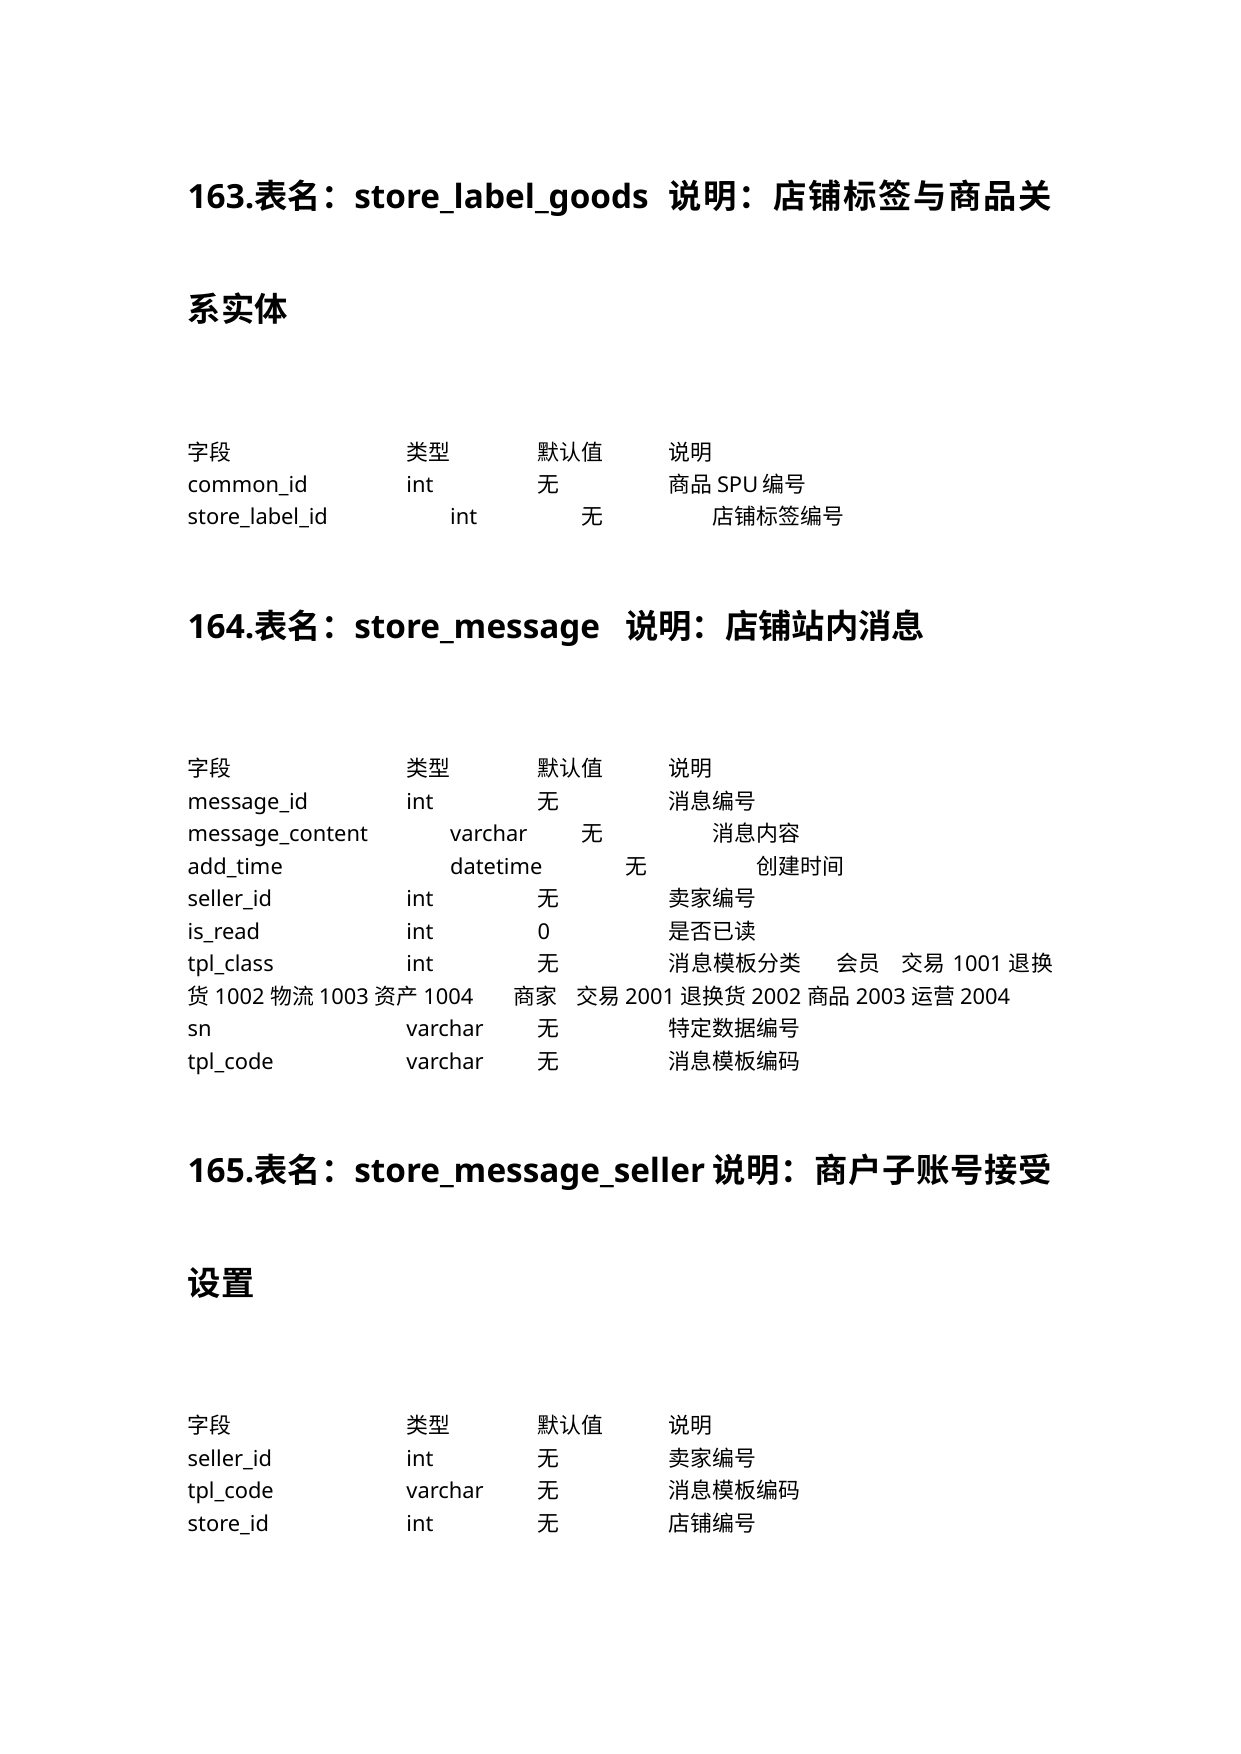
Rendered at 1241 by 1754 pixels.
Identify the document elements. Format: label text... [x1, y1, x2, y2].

text seller_id int 无 卖家编号 [187, 881, 1053, 913]
text is_read int 0 是否已读 [187, 913, 1053, 946]
text seller_id int 无 卖家编号 [187, 1440, 1053, 1473]
text common_id int 无 商品SPU编号 [187, 467, 1053, 499]
text tpl_code varchar 无 消息模板编码 [187, 1043, 1053, 1076]
subtitle 164.表名：store_message 说明：店铺站内消息 [187, 591, 1053, 656]
text tpl_code varchar 无 消息模板编码 [187, 1473, 1053, 1505]
text message_content varchar 无 消息内容 [187, 816, 1053, 848]
text sn varchar 无 特定数据编号 [187, 1011, 1053, 1043]
text 字段 类型 默认值 说明 [187, 434, 1053, 467]
text store_label_id int 无 店铺标签编号 [187, 499, 1053, 532]
text 字段 类型 默认值 说明 [187, 751, 1053, 783]
text store_id int 无 店铺编号 [187, 1505, 1053, 1538]
subtitle 165.表名：store_message_seller 说明：商户子账号接受设置 [187, 1136, 1053, 1313]
text add_time datetime 无 创建时间 [187, 848, 1053, 881]
text 字段 类型 默认值 说明 [187, 1408, 1053, 1440]
text message_id int 无 消息编号 [187, 783, 1053, 816]
text tpl_class int 无 消息模板分类 会员 交易 1001 退换货 1002 物流 1003 资产 1004 商家 交易 2001 退换货 2002 商品 2003 运营 2004 [187, 946, 1053, 1011]
subtitle 163.表名：store_label_goods 说明：店铺标签与商品关系实体 [187, 162, 1053, 339]
